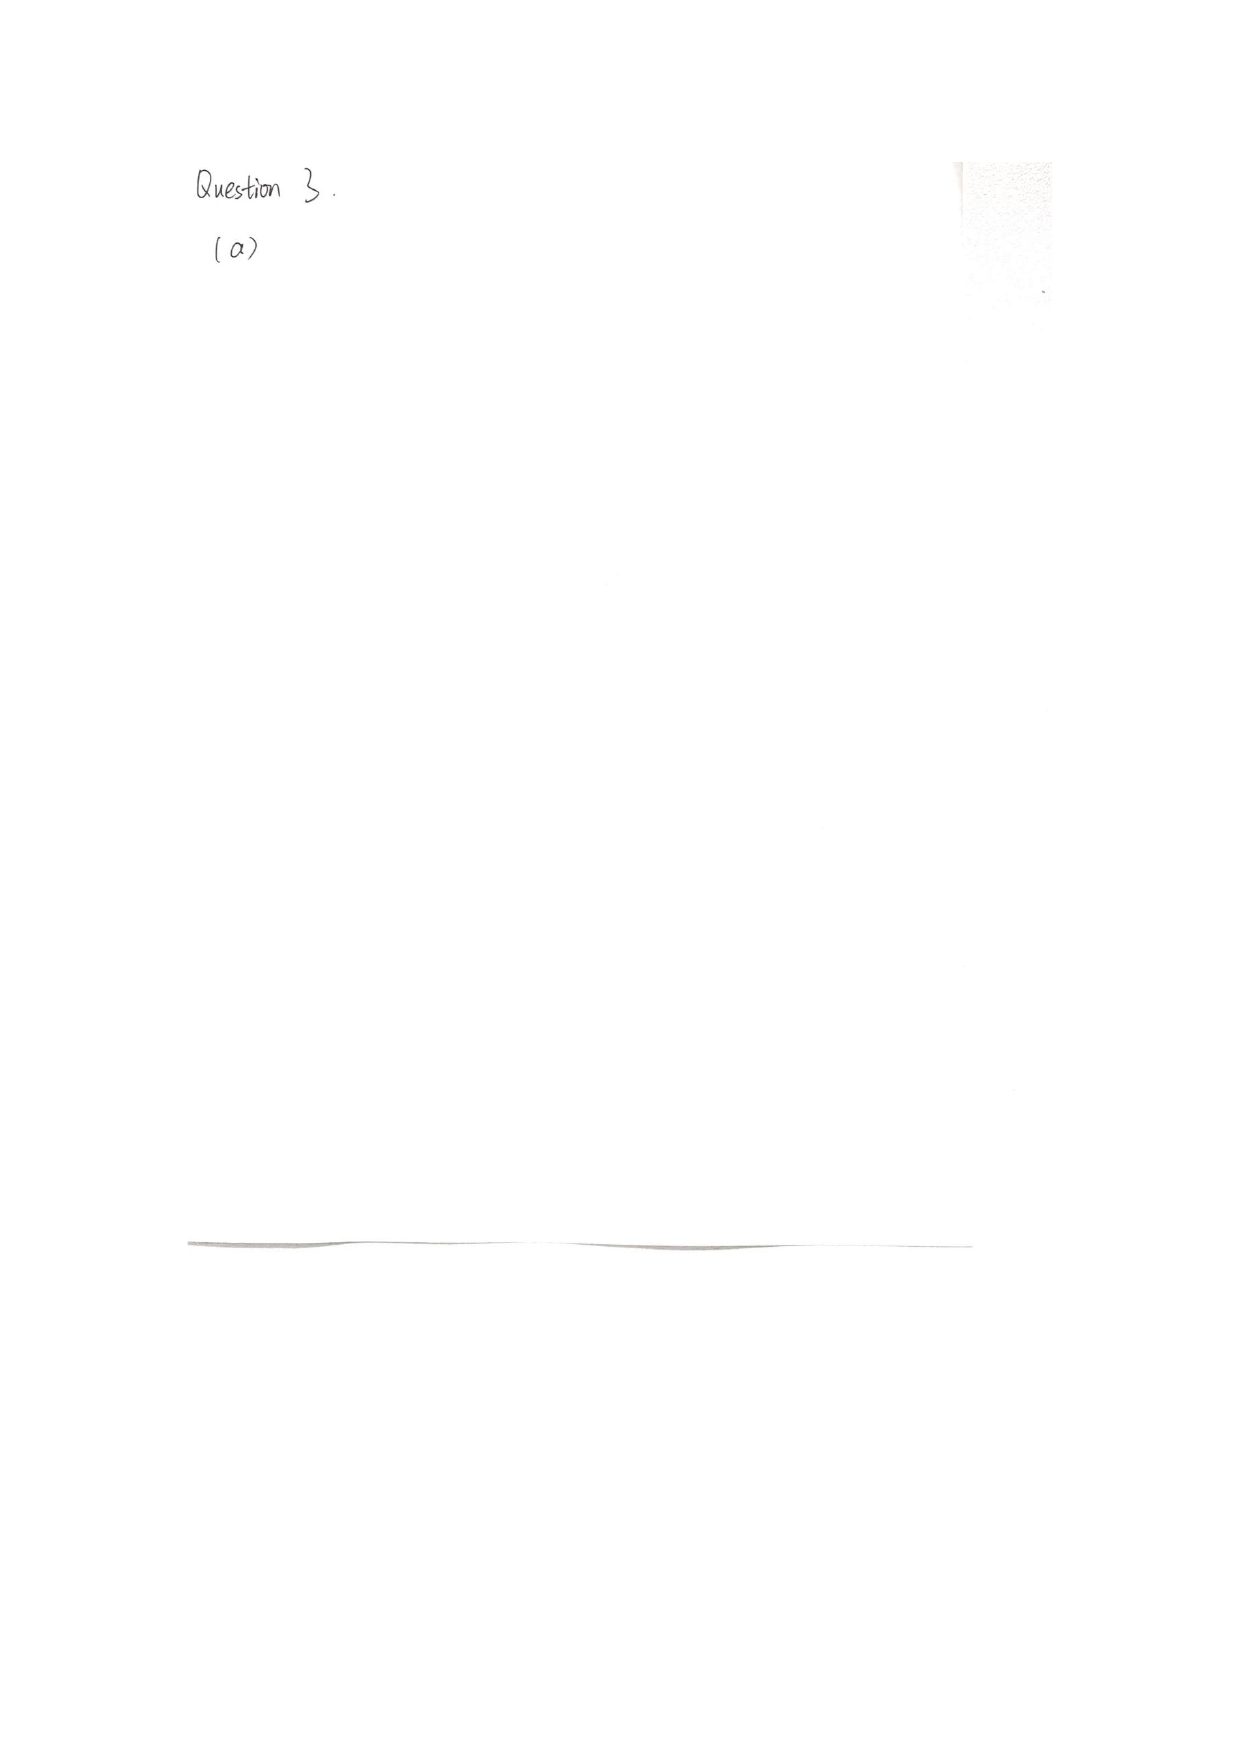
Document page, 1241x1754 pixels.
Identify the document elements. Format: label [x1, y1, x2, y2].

picture [187, 162, 1053, 1263]
